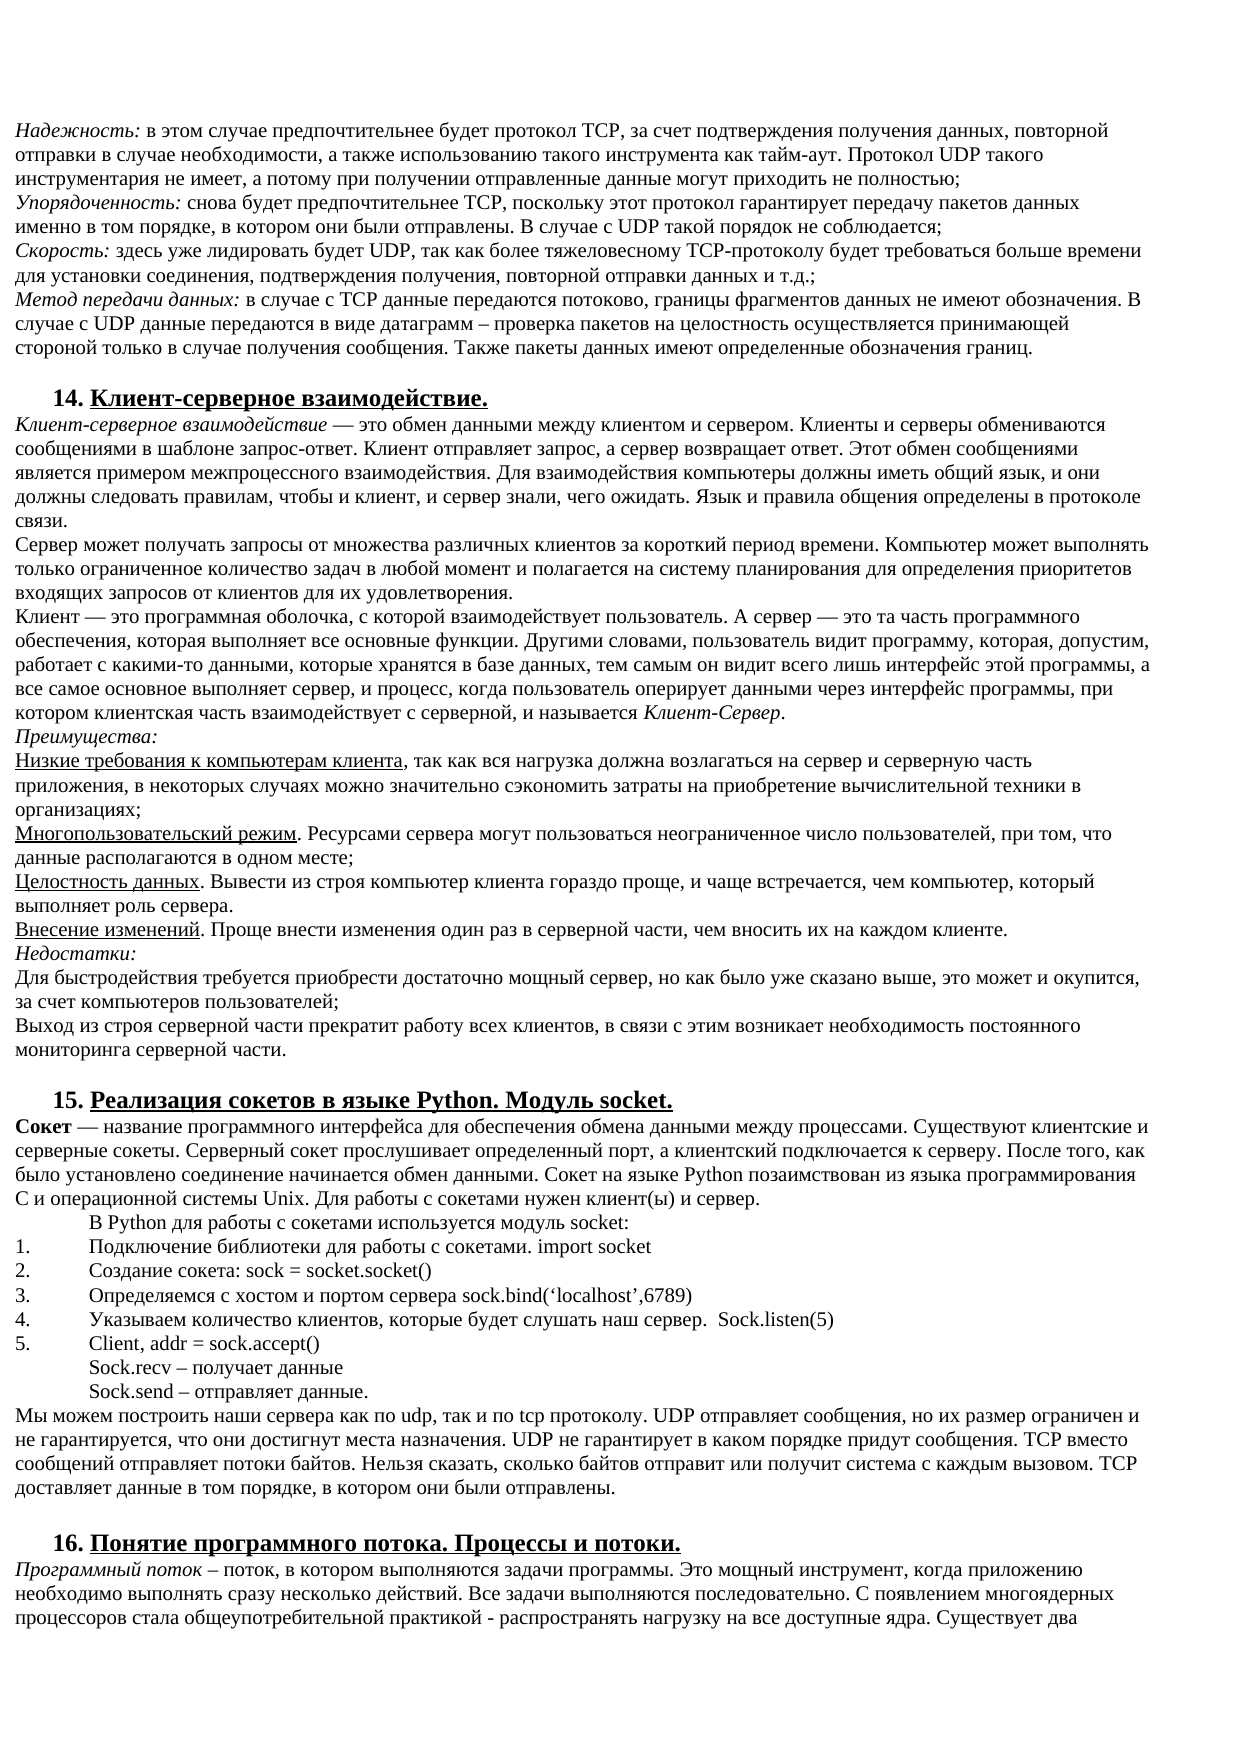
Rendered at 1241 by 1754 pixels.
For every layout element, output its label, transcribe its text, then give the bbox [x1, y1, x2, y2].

list Клиент-серверное взаимодействие. [52, 383, 1152, 412]
text В Python для работы с сокетами используется модуль socket: [88, 1210, 1152, 1234]
text 4. Указываем количество клиентов, которые будет слушать наш сервер. Sock.listen(5) [15, 1307, 1152, 1331]
text Скорость: здесь уже лидировать будет UDP, так как более тяжеловесному TCP-протоколу будет требоваться больше времени для установки соединения, подтверждения получения, повторной отправки данных и т.д.; [15, 238, 1152, 287]
text Преимущества: [15, 724, 1152, 748]
text Мы можем построить наши сервера как по udp, так и по tcp протоколу. UDP отправляет сообщения, но их размер ограничен и не гарантируется, что они достигнут места назначения. UDP не гарантирует в каком порядке придут сообщения. TCP вместо сообщений отправляет потоки байтов. Нельзя сказать, сколько байтов отправит или получит система с каждым вызовом. TCP доставляет данные в том порядке, в котором они были отправлены. [15, 1403, 1152, 1499]
text 5. Client, addr = sock.accept() [15, 1331, 1152, 1355]
text Многопользовательский режим. Ресурсами сервера могут пользоваться неограниченное число пользователей, при том, что данные располагаются в одном месте; [15, 821, 1152, 869]
text Упорядоченность: снова будет предпочтительнее TCP, поскольку этот протокол гарантирует передачу пакетов данных именно в том порядке, в котором они были отправлены. В случае с UDP такой порядок не соблюдается; [15, 190, 1152, 238]
text Метод передачи данных: в случае с TCP данные передаются потоково, границы фрагментов данных не имеют обозначения. В случае с UDP данные передаются в виде датаграмм – проверка пакетов на целостность осуществляется принимающей стороной только в случае получения сообщения. Также пакеты данных имеют определенные обозначения границ. [15, 287, 1152, 359]
text Sock.send – отправляет данные. [15, 1379, 1152, 1403]
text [15, 1557, 1152, 1629]
text Низкие требования к компьютерам клиента, так как вся нагрузка должна возлагаться на сервер и серверную часть приложения, в некоторых случаях можно значительно сэкономить затраты на приобретение вычислительной техники в организациях; [15, 748, 1152, 821]
text 2. Создание сокета: sock = socket.socket() [15, 1258, 1152, 1282]
text Клиент-серверное взаимодействие — это обмен данными между клиентом и сервером. Клиенты и серверы обмениваются сообщениями в шаблоне запрос-ответ. Клиент отправляет запрос, а сервер возвращает ответ. Этот обмен сообщениями является примером межпроцессного взаимодействия. Для взаимодействия компьютеры должны иметь общий язык, и они должны следовать правилам, чтобы и клиент, и сервер знали, чего ожидать. Язык и правила общения определены в протоколе связи. [15, 412, 1152, 532]
list Реализация сокетов в языке Python. Модуль socket. [52, 1085, 1152, 1114]
text Внесение изменений. Проще внести изменения один раз в серверной части, чем вносить их на каждом клиенте. [15, 917, 1152, 941]
text Целостность данных. Вывести из строя компьютер клиента гораздо проще, и чаще встречается, чем компьютер, который выполняет роль сервера. [15, 869, 1152, 917]
text Sock.recv – получает данные [15, 1355, 1152, 1379]
text Клиент — это программная оболочка, с которой взаимодействует пользователь. А сервер — это та часть программного обеспечения, которая выполняет все основные функции. Другими словами, пользователь видит программу, которая, допустим, работает с какими-то данными, которые хранятся в базе данных, тем самым он видит всего лишь интерфейс этой программы, а все самое основное выполняет сервер, и процесс, когда пользователь оперирует данными через интерфейс программы, при котором клиентская часть взаимодействует с серверной, и называется Клиент-Сервер. [15, 604, 1152, 724]
text Для быстродействия требуется приобрести достаточно мощный сервер, но как было уже сказано выше, это может и окупится, за счет компьютеров пользователей; [15, 965, 1152, 1013]
text 3. Определяемся с хостом и портом сервера sock.bind(‘localhost’,6789) [15, 1282, 1152, 1307]
text Надежность: в этом случае предпочтительнее будет протокол TCP, за счет подтверждения получения данных, повторной отправки в случае необходимости, а также использованию такого инструмента как тайм-аут. Протокол UDP такого инструментария не имеет, а потому при получении отправленные данные могут приходить не полностью; [15, 118, 1152, 190]
text Недостатки: [15, 941, 1152, 965]
text Сокет — название программного интерфейса для обеспечения обмена данными между процессами. Существуют клиентские и серверные сокеты. Серверный сокет прослушивает определенный порт, а клиентский подключается к серверу. После того, как было установлено соединение начинается обмен данными. Сокет на языке Python позаимствован из языка программирования C и операционной системы Unix. Для работы с сокетами нужен клиент(ы) и сервер. [15, 1114, 1152, 1210]
list Понятие программного потока. Процессы и потоки. [52, 1528, 1152, 1557]
text Выход из строя серверной части прекратит работу всех клиентов, в связи с этим возникает необходимость постоянного мониторинга серверной части. [15, 1013, 1152, 1061]
text 1. Подключение библиотеки для работы с сокетами. import socket [15, 1234, 1152, 1258]
text Сервер может получать запросы от множества различных клиентов за короткий период времени. Компьютер может выполнять только ограниченное количество задач в любой момент и полагается на систему планирования для определения приоритетов входящих запросов от клиентов для их удовлетворения. [15, 532, 1152, 604]
